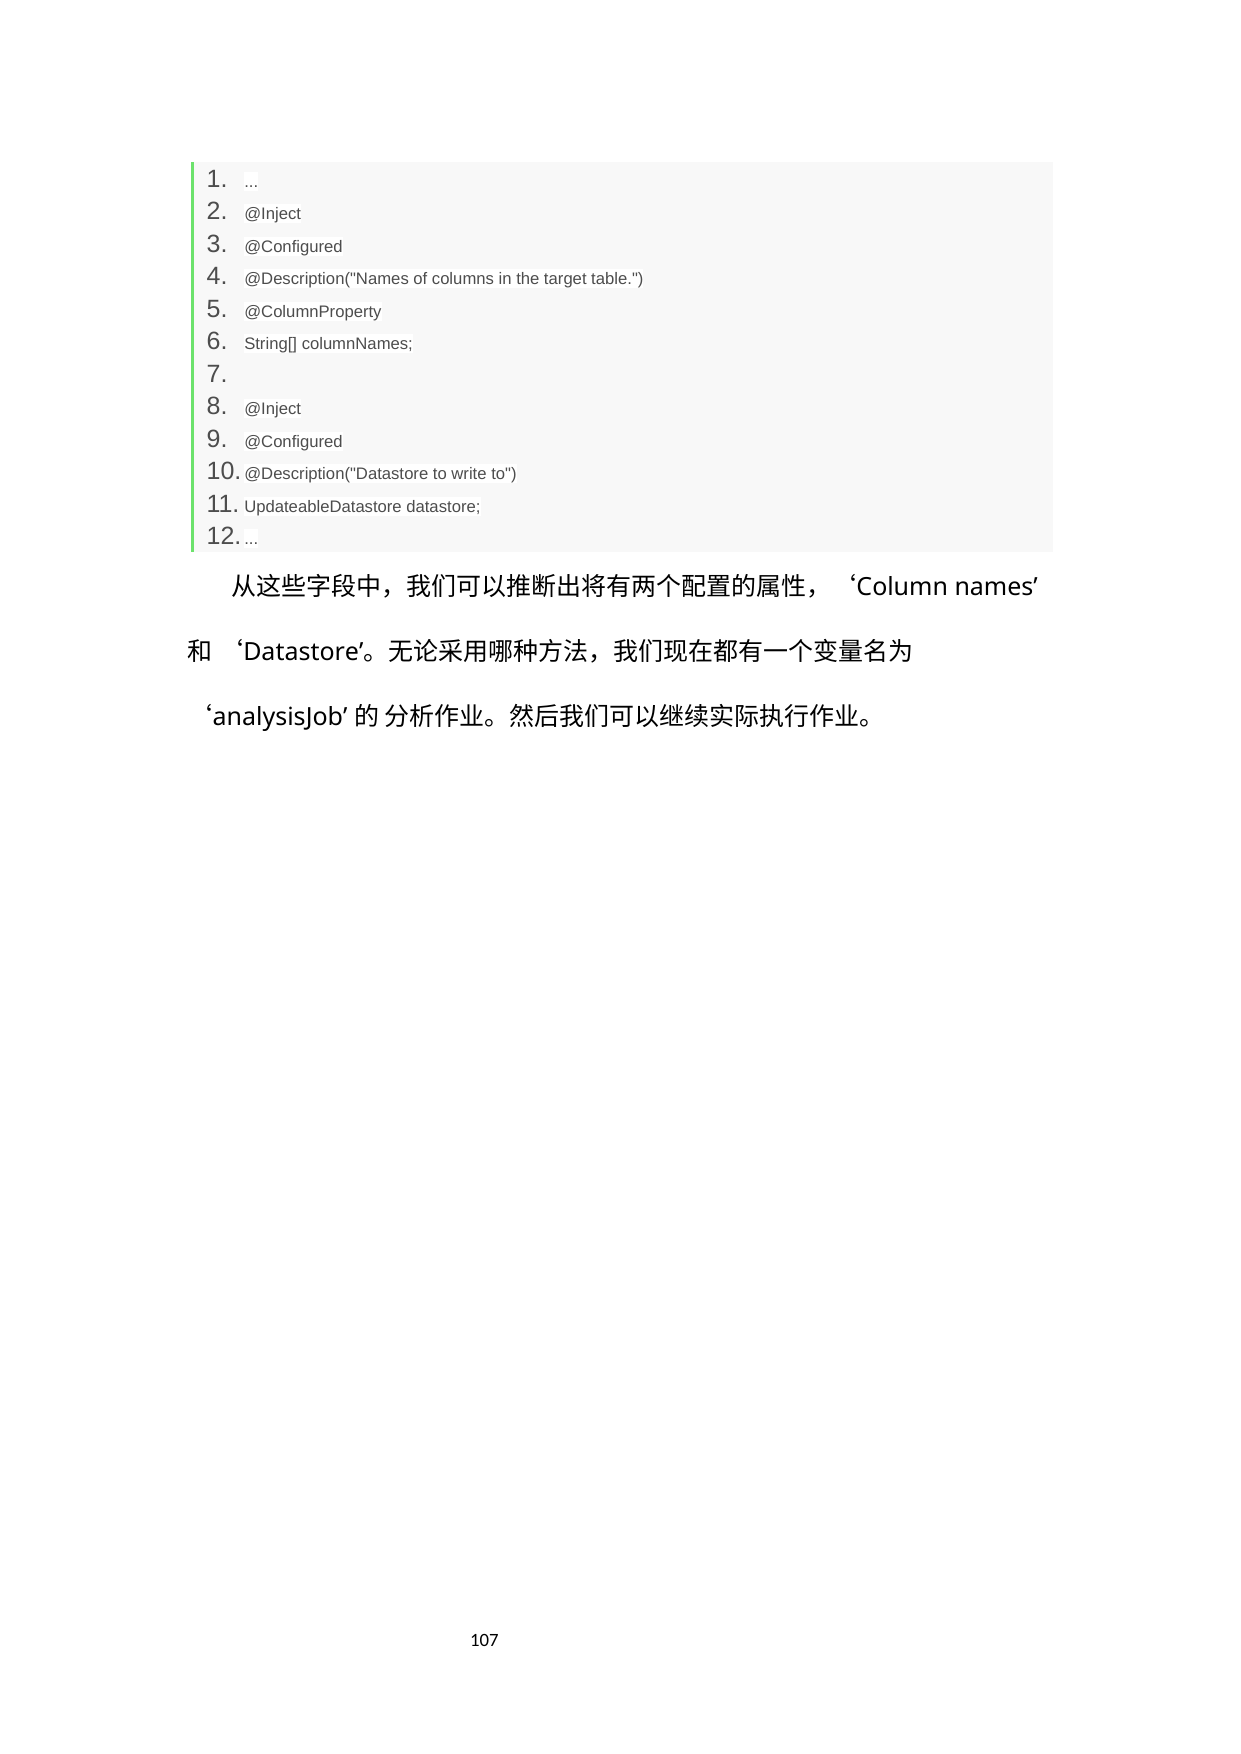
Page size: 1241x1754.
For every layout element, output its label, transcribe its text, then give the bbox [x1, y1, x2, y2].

list String[] columnNames; [194, 324, 1053, 357]
list @Description("Datastore to write to") [194, 454, 1053, 487]
list ... [194, 519, 1053, 552]
list @Configured [194, 422, 1053, 454]
list ... [194, 162, 1053, 194]
list @Inject [194, 389, 1053, 422]
list @Configured [194, 227, 1053, 259]
list @Inject [194, 194, 1053, 227]
list @Description("Names of columns in the target table.") [194, 259, 1053, 292]
text 从这些字段中，我们可以推断出将有两个配置的属性，‘Column names’ 和 ‘Datastore’。无论采用哪种方法，我们现在都有一个变量名为 ‘analysisJob’ 的 分析作业。然后我们可以继续实际执行作业。 [187, 552, 1053, 747]
list @ColumnProperty [194, 292, 1053, 324]
list UpdateableDatastore datastore; [194, 487, 1053, 519]
